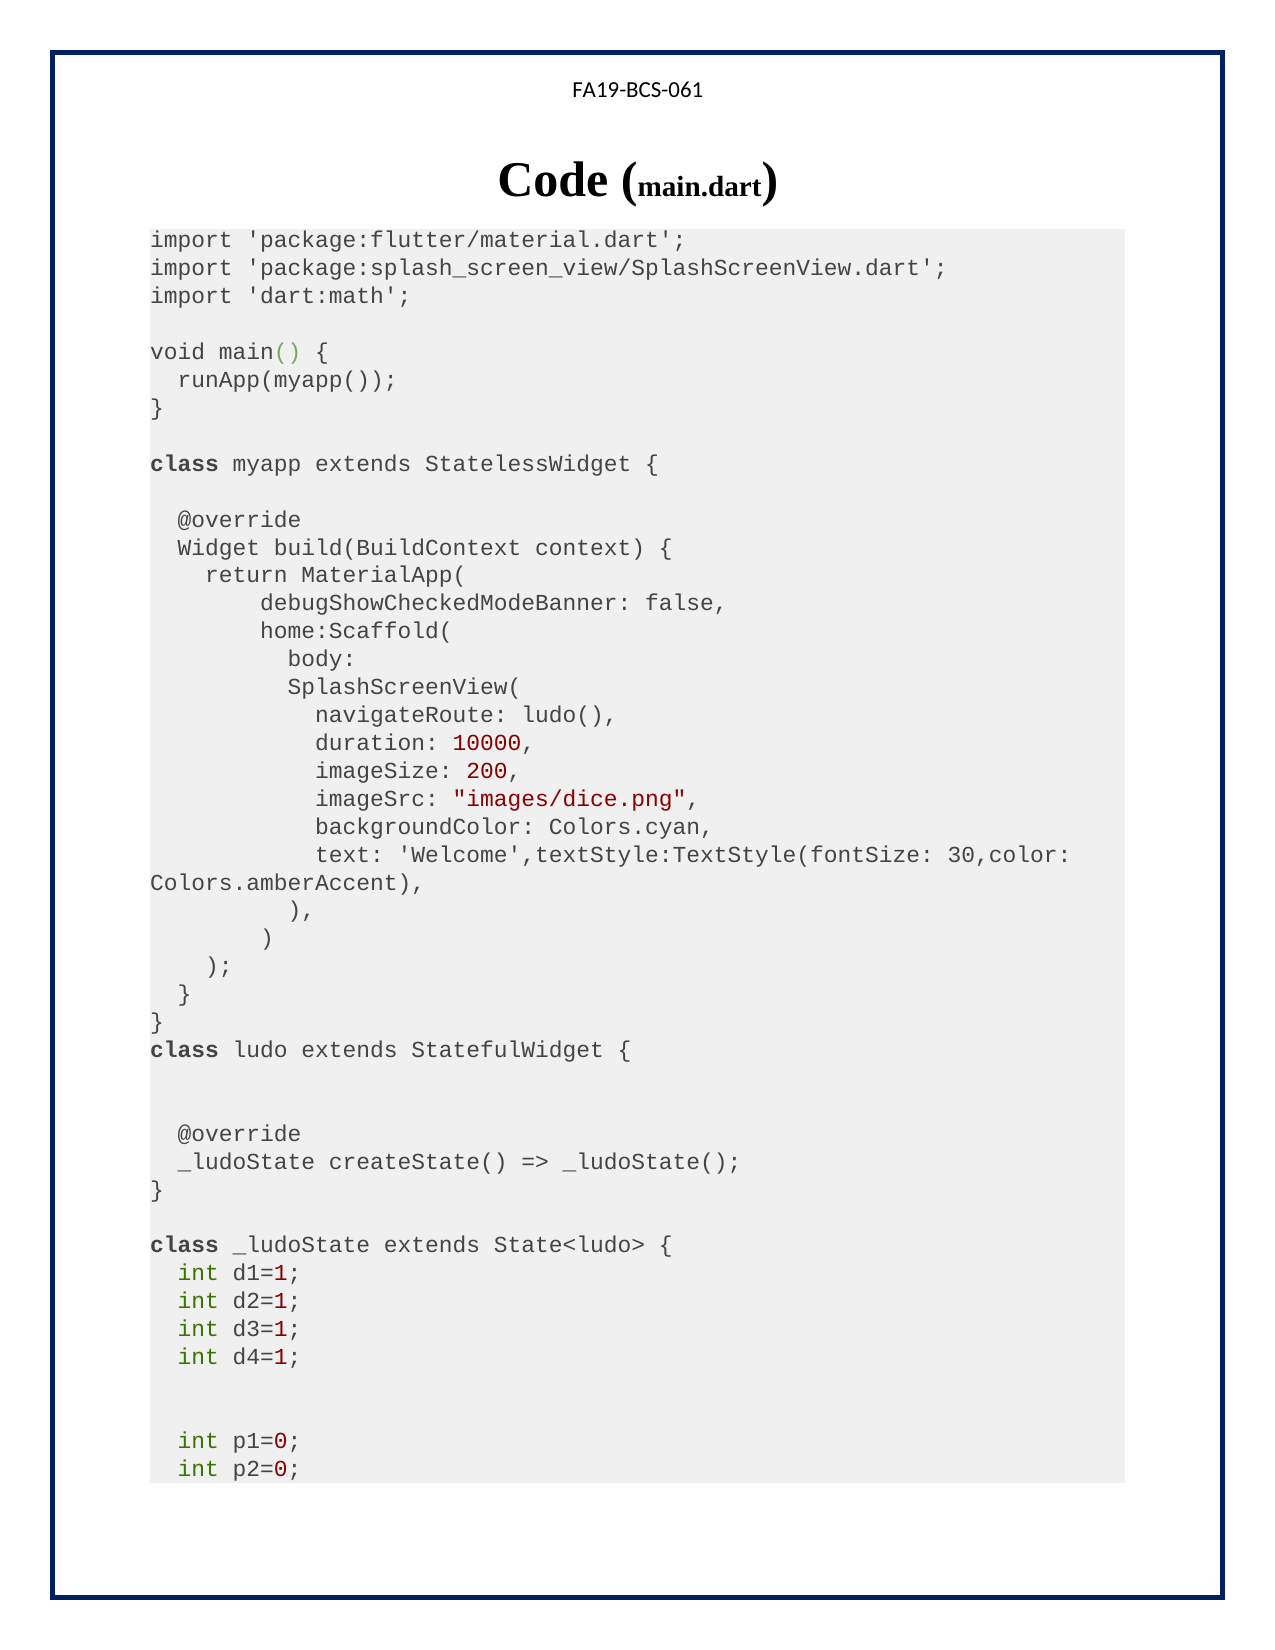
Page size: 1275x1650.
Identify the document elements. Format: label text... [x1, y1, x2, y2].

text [150, 229, 1125, 1483]
text Code (main.dart) [150, 150, 1125, 207]
